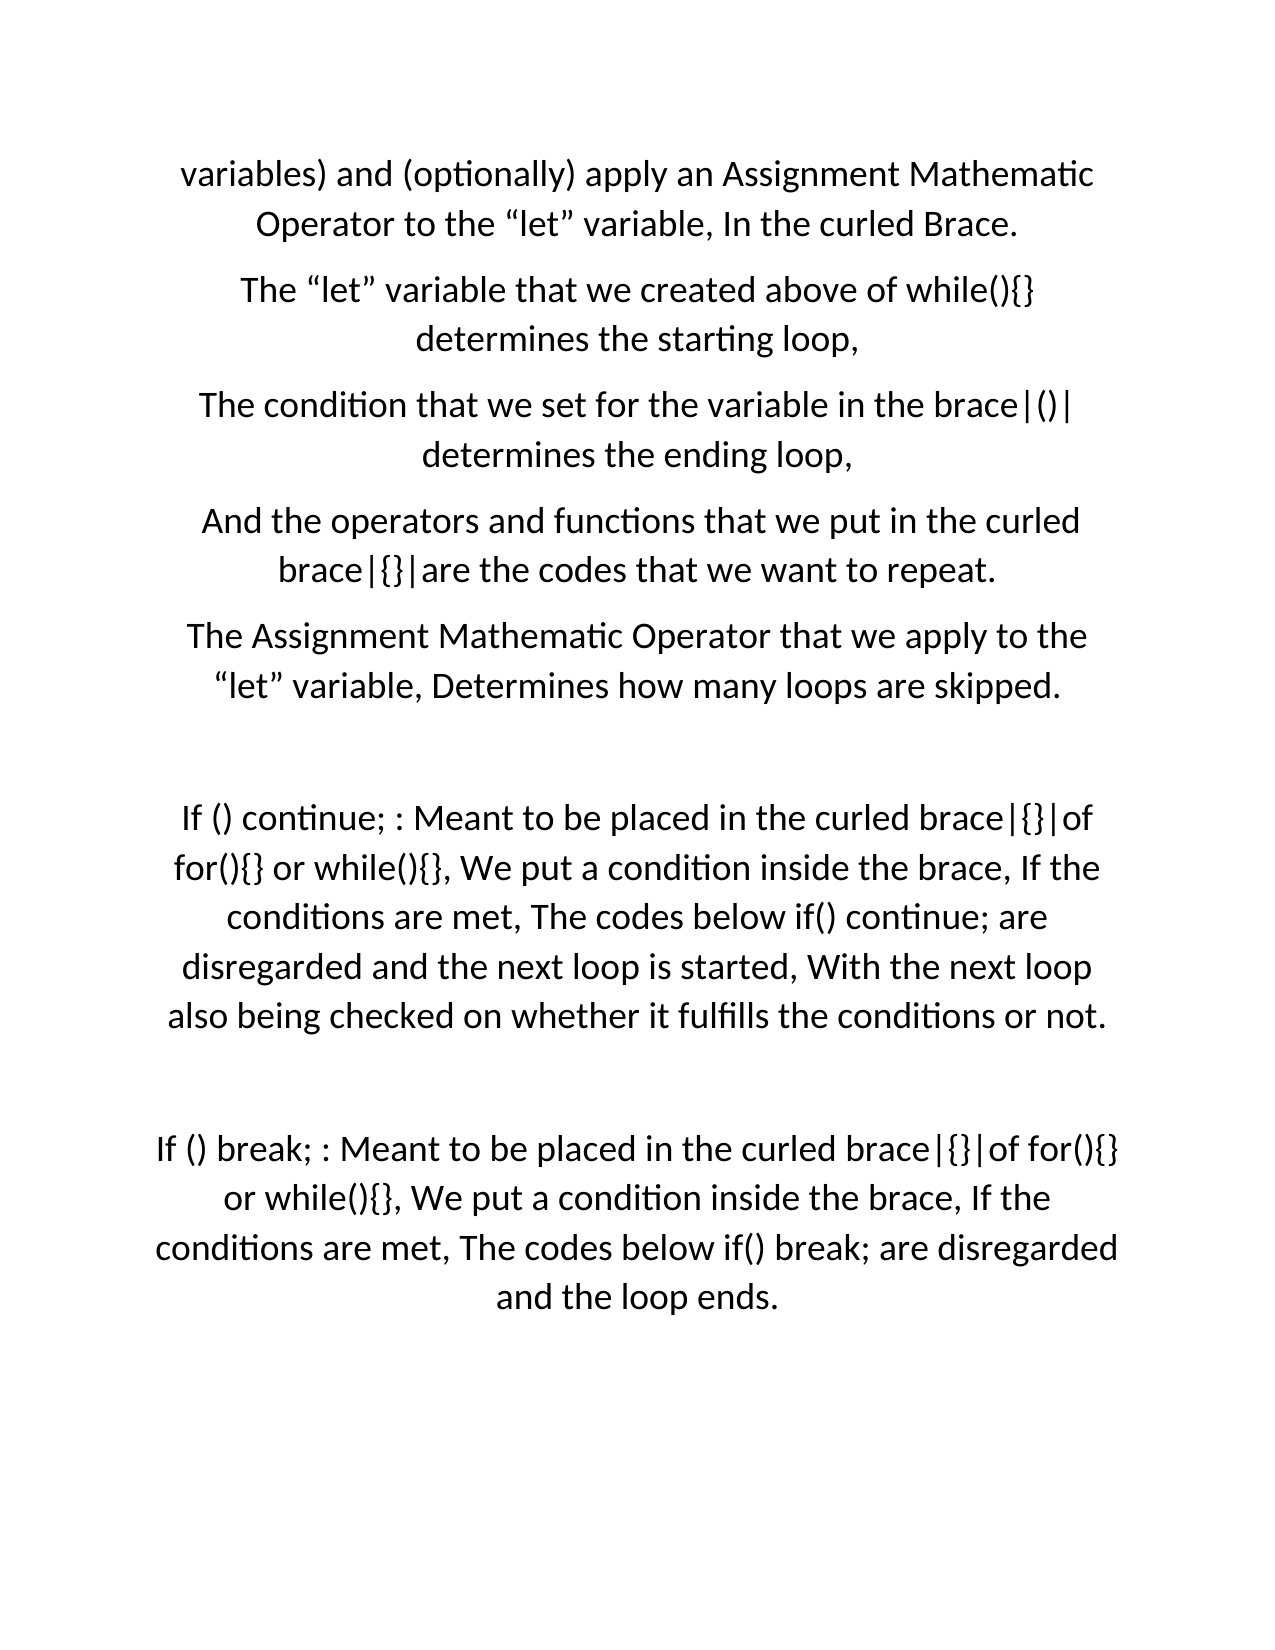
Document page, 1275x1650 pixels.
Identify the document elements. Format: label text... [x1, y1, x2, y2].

text If () break; : Meant to be placed in the curled brace|{}|of for(){} or while(){}, We put a condition inside the brace, If the conditions are met, The codes below if() break; are disregarded and the loop ends. [150, 1124, 1125, 1319]
text The Assignment Mathematic Operator that we apply to the “let” variable, Determines how many loops are skipped. [150, 612, 1125, 708]
text The “let” variable that we created above of while(){} determines the starting loop, [150, 266, 1125, 361]
text The condition that we set for the variable in the brace|()|determines the ending loop, [150, 381, 1125, 477]
text And the operators and functions that we put in the curled brace|{}|are the codes that we want to repeat. [150, 497, 1125, 592]
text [150, 150, 1125, 245]
text If () continue; : Meant to be placed in the curled brace|{}|of for(){} or while(){}, We put a condition inside the brace, If the conditions are met, The codes below if() continue; are disregarded and the next loop is started, With the next loop also being checked on whether it fulfills the conditions or not. [150, 794, 1125, 1038]
